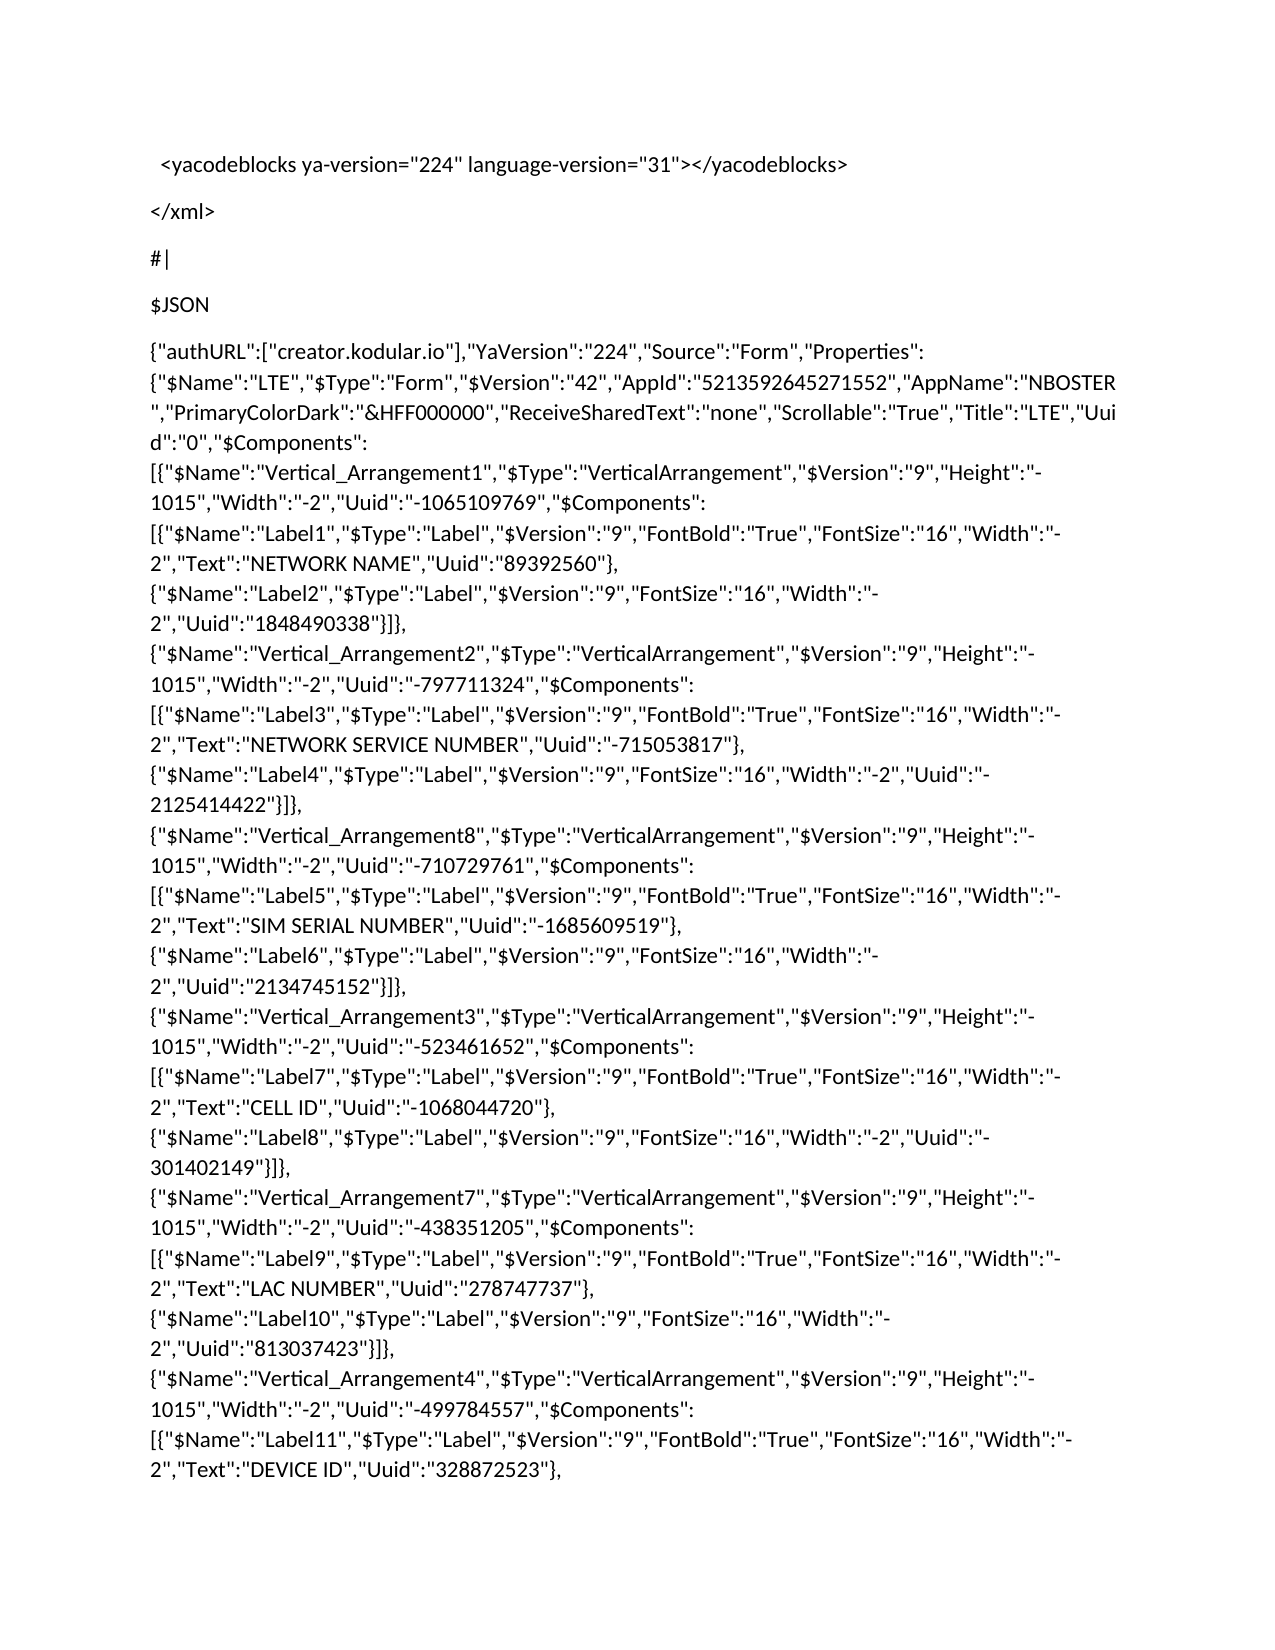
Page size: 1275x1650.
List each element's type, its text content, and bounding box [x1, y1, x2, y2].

text </xml> [150, 197, 1125, 225]
text #| [150, 244, 1125, 272]
text $JSON [150, 291, 1125, 319]
text <yacodeblocks ya-version="224" language-version="31"></yacodeblocks> [150, 150, 1125, 178]
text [150, 337, 1125, 1483]
